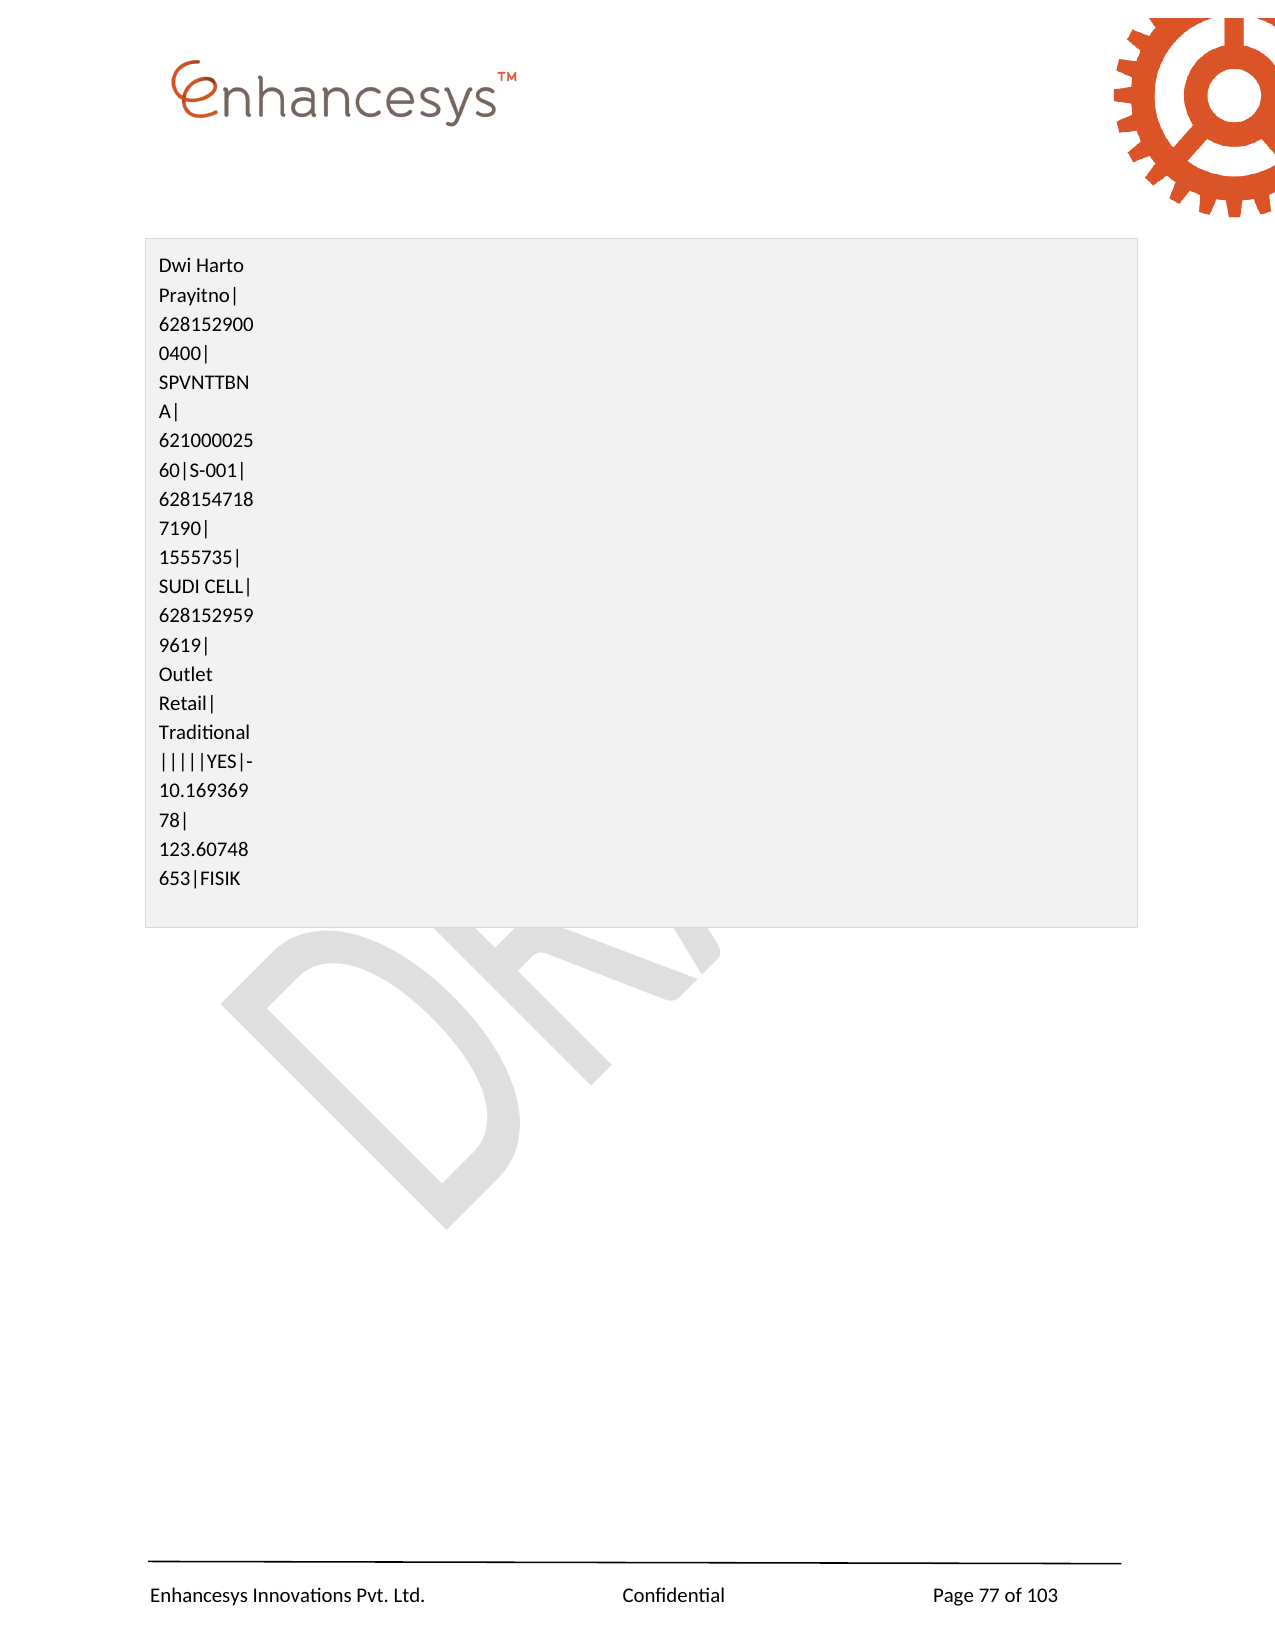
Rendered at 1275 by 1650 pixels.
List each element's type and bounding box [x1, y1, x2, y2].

picture [999, 18, 1275, 220]
picture [165, 50, 521, 135]
table_header [146, 239, 1137, 927]
